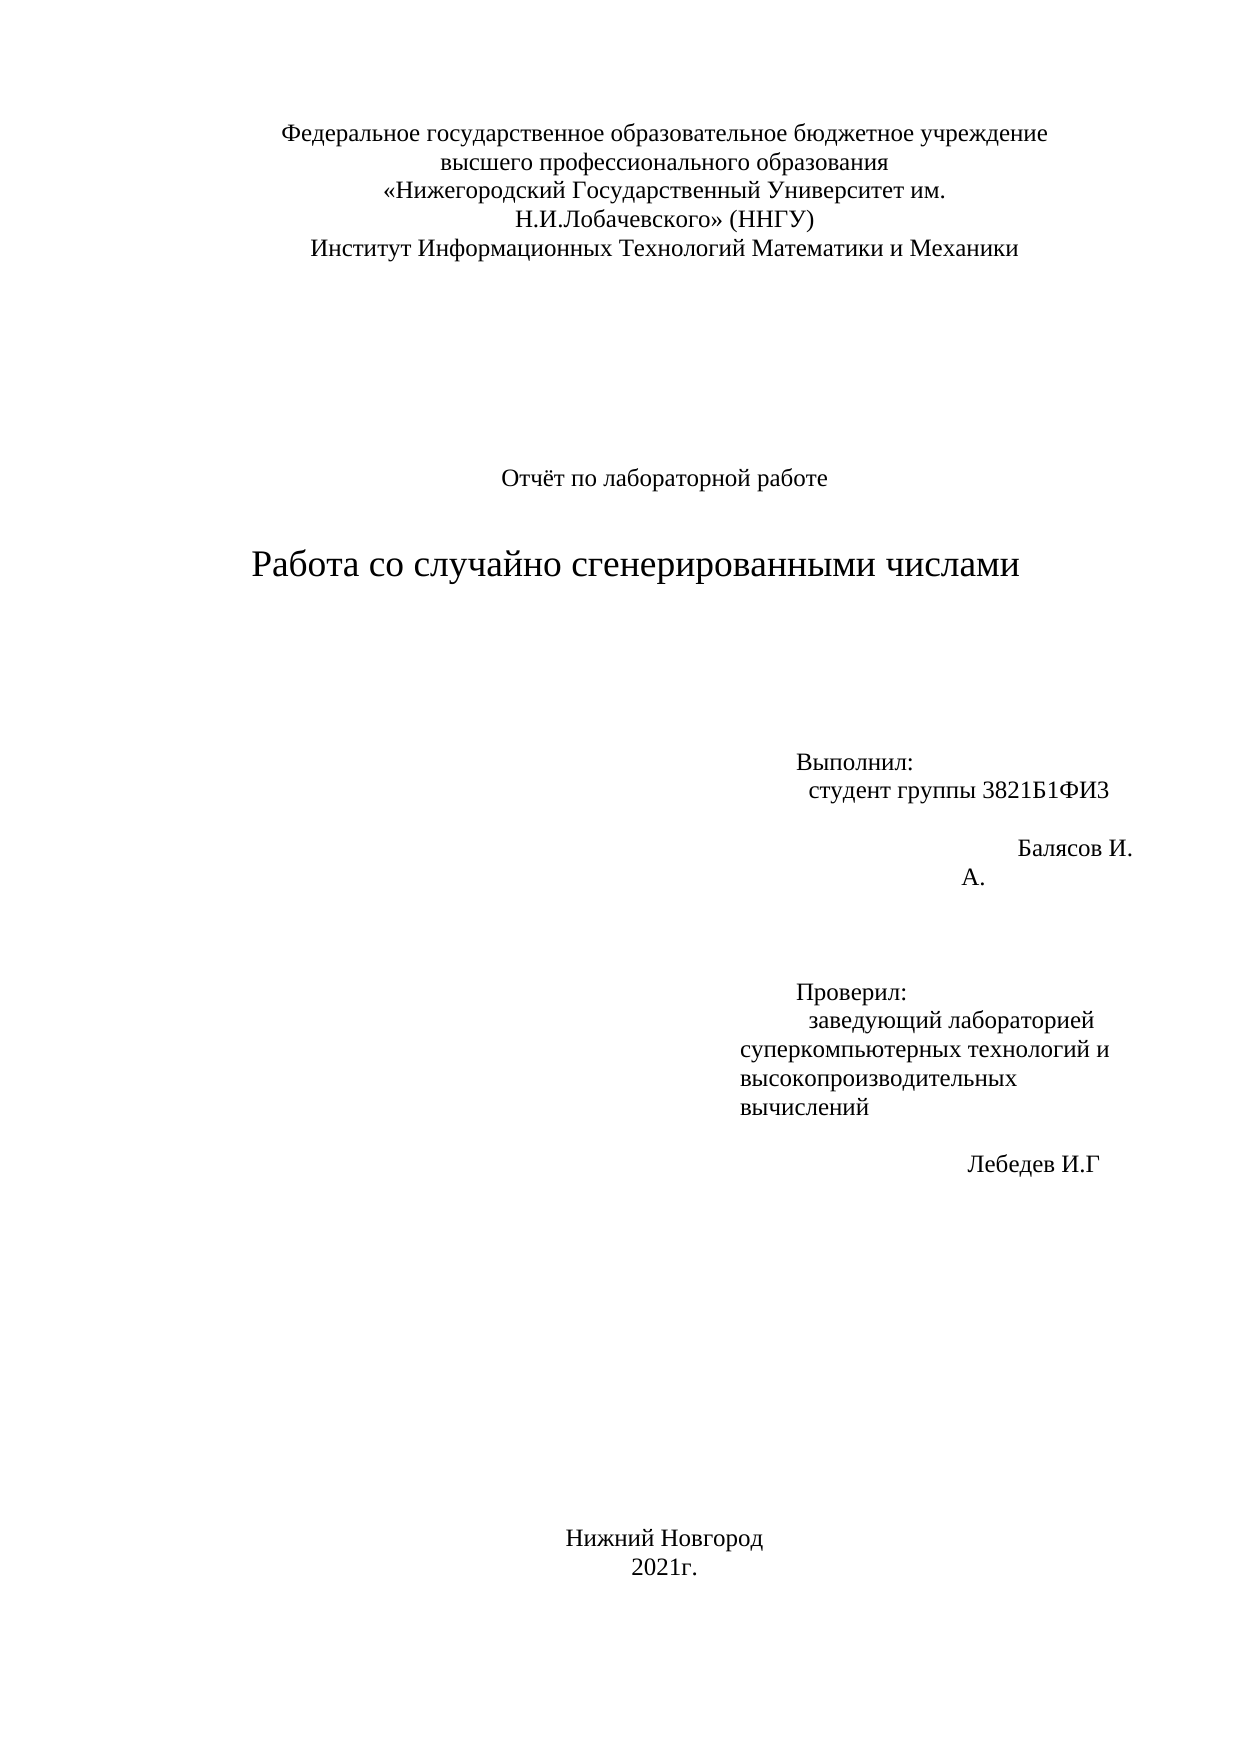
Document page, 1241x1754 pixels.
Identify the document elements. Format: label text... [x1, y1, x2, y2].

text «Нижегородский Государственный Университет им. [177, 176, 1152, 204]
text Нижний Новгород [177, 1523, 1152, 1552]
text заведующий лабораторией суперкомпьютерных технологий и высокопроизводительных вычислений [740, 1005, 1152, 1120]
text 2021г. [177, 1552, 1152, 1580]
text Федеральное государственное образовательное бюджетное учреждение [177, 118, 1152, 147]
text Выполнил: [740, 747, 1152, 775]
text Балясов И. А. [961, 833, 1152, 890]
text Институт Информационных Технологий Математики и Механики [177, 233, 1152, 262]
text Отчёт по лабораторной работе [177, 463, 1152, 492]
text высшего профессионального образования [177, 147, 1152, 176]
text Лебедев И.Г [842, 1149, 1152, 1178]
text Н.И.Лобачевского» (ННГУ) [177, 204, 1152, 233]
text студент группы 3821Б1ФИ3 [740, 775, 1152, 804]
text Работа со случайно сгенерированными числами [251, 542, 1152, 585]
text Проверил: [740, 977, 1152, 1005]
